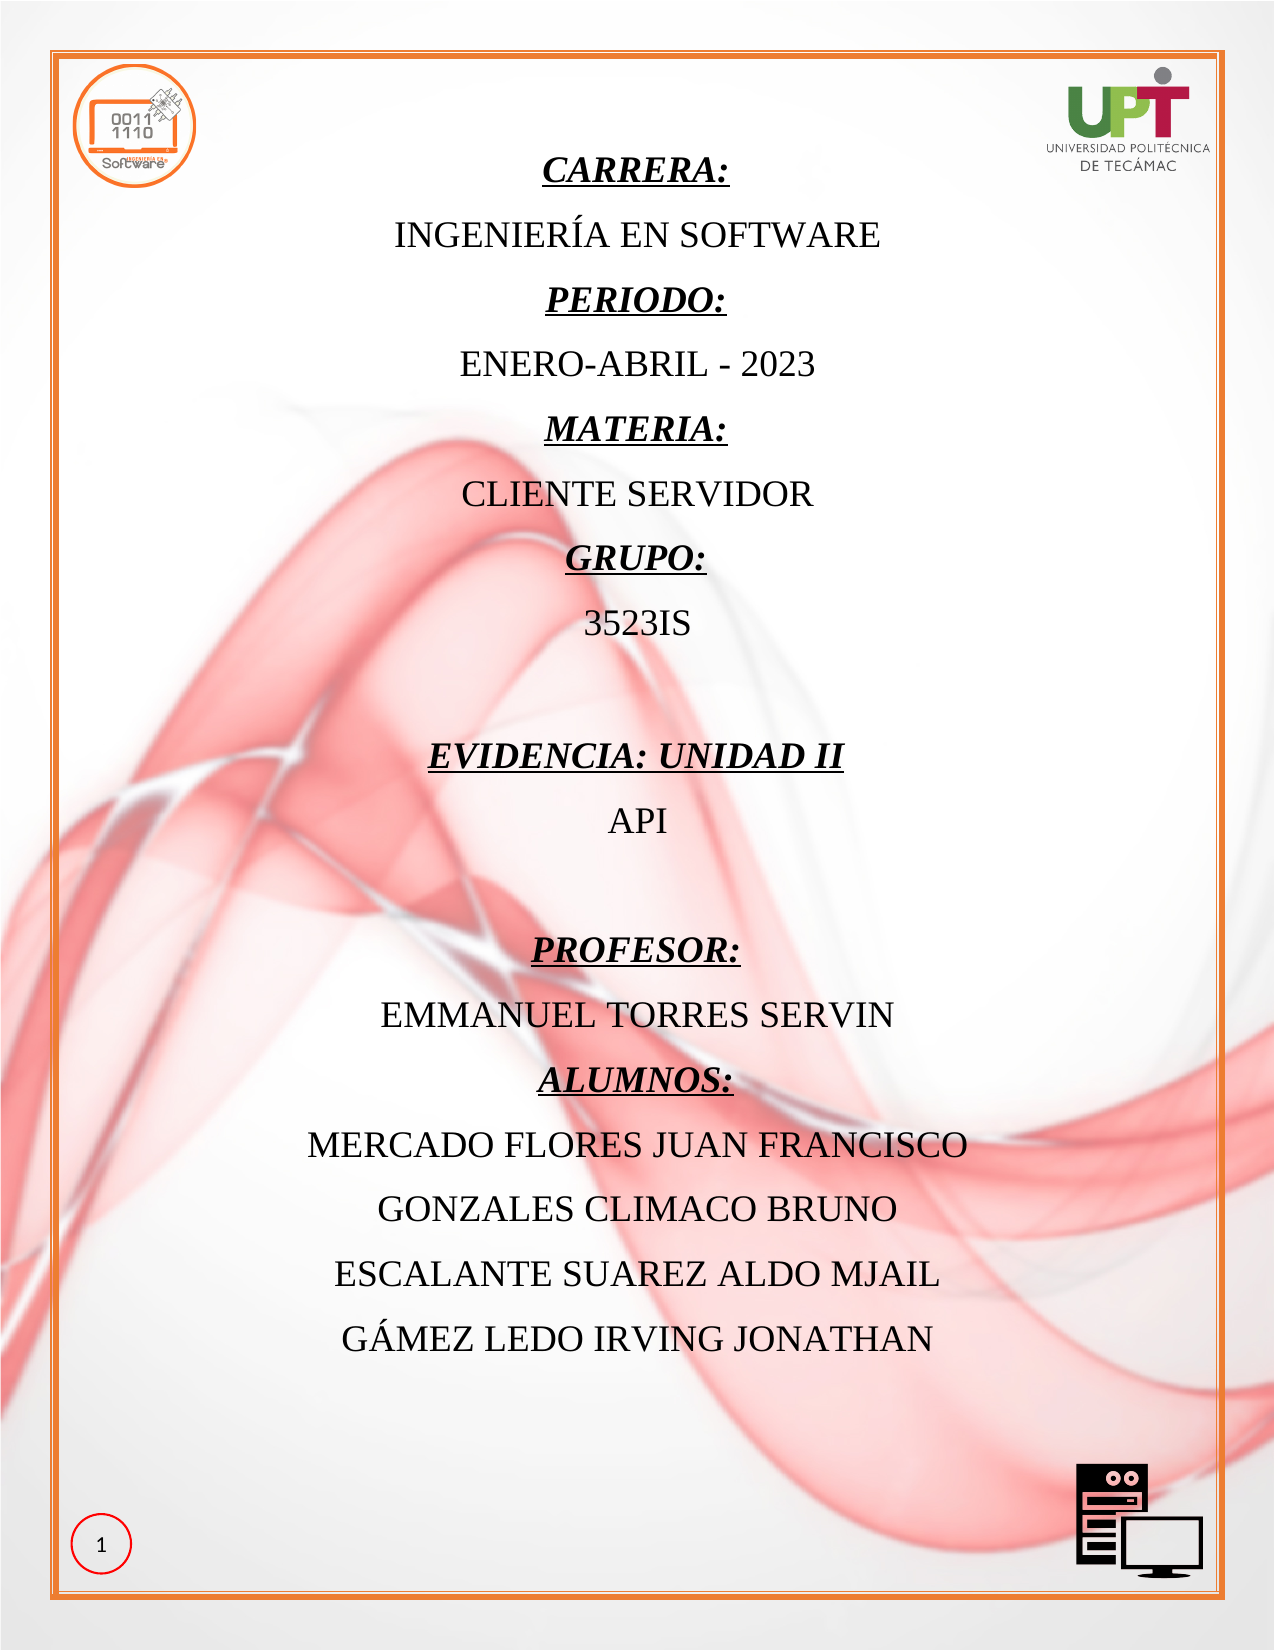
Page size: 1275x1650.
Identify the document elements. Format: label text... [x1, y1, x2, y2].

text API [177, 798, 1098, 842]
text INGENIERÍA EN SOFTWARE [177, 212, 1098, 255]
text 3523IS [177, 600, 1098, 643]
picture [0, 1, 1274, 1650]
text GRUPO: [177, 536, 1098, 579]
text GONZALES CLIMACO BRUNO [177, 1187, 1098, 1230]
text CARRERA: [177, 148, 1098, 191]
text PERIODO: [177, 277, 1098, 320]
text EVIDENCIA: UNIDAD II [177, 734, 1098, 777]
text ENERO-ABRIL - 2023 [177, 342, 1098, 385]
text EMMANUEL TORRES SERVIN [177, 993, 1098, 1036]
text ESCALANTE SUAREZ ALDO MJAIL [177, 1251, 1098, 1294]
text ALUMNOS: [177, 1057, 1098, 1100]
text MERCADO FLORES JUAN FRANCISCO [177, 1122, 1098, 1165]
text PROFESOR: [177, 928, 1098, 971]
text GÁMEZ LEDO IRVING JONATHAN [177, 1316, 1098, 1359]
text CLIENTE SERVIDOR [177, 471, 1098, 514]
text MATERIA: [177, 406, 1098, 449]
